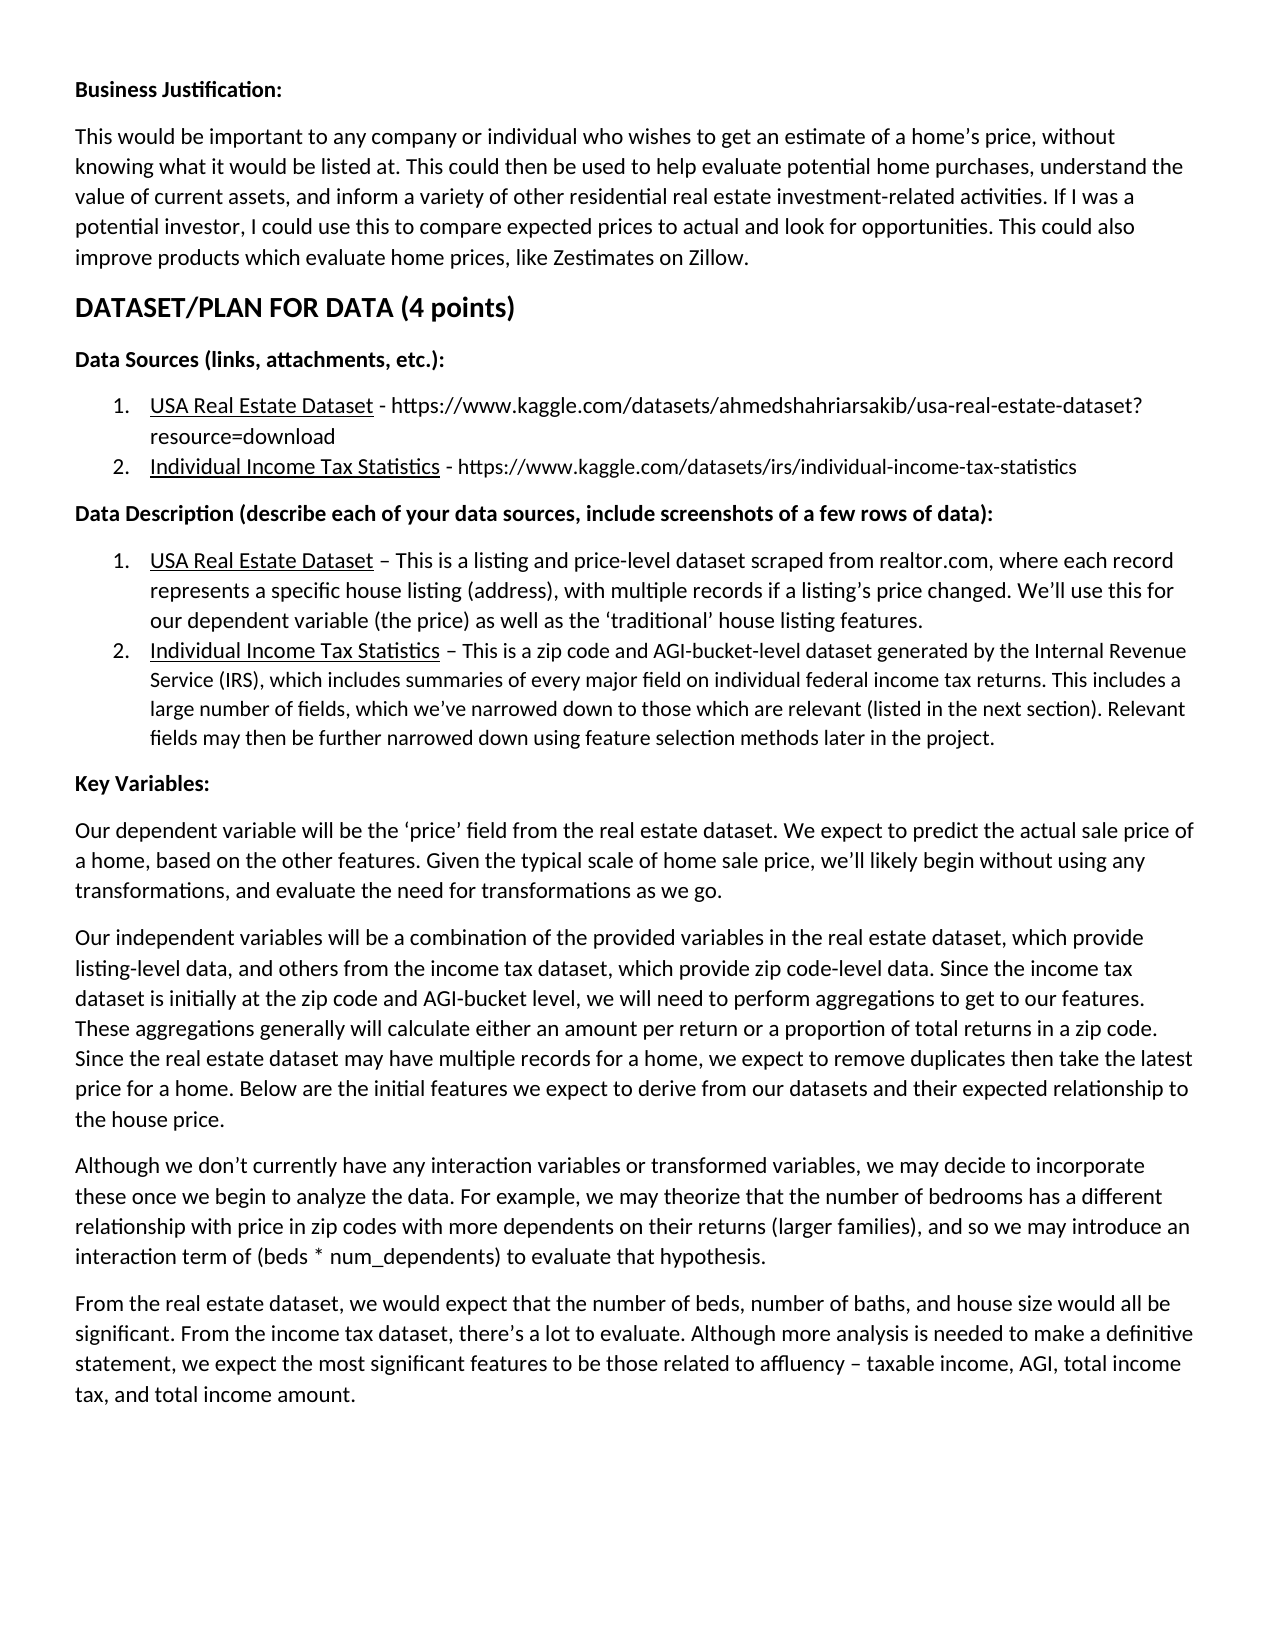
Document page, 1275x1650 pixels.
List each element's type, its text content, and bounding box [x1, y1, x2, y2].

list USA Real Estate Dataset - https://www.kaggle.com/datasets/ahmedshahriarsakib/usa-real-estate-dataset?resource=download [112, 392, 1200, 450]
text Our independent variables will be a combination of the provided variables in the real estate dataset, which provide listing-level data, and others from the income tax dataset, which provide zip code-level data. Since the income tax dataset is initially at the zip code and AGI-bucket level, we will need to perform aggregations to get to our features. These aggregations generally will calculate either an amount per return or a proportion of total returns in a zip code. Since the real estate dataset may have multiple records for a home, we expect to remove duplicates then take the latest price for a home. Below are the initial features we expect to derive from our datasets and their expected relationship to the house price. [75, 923, 1200, 1133]
text DATASET/PLAN FOR DATA (4 points) [75, 289, 1200, 325]
text This would be important to any company or individual who wishes to get an estimate of a home’s price, without knowing what it would be listed at. This could then be used to help evaluate potential home purchases, understand the value of current assets, and inform a variety of other residential real estate investment-related activities. If I was a potential investor, I could use this to compare expected prices to actual and look for opportunities. This could also improve products which evaluate home prices, like Zestimates on Zillow. [75, 122, 1200, 271]
text Data Description (describe each of your data sources, include screenshots of a few rows of data): [75, 499, 1200, 527]
text Data Sources (links, attachments, etc.): [75, 345, 1200, 373]
text Business Justification: [75, 75, 1200, 103]
list Individual Income Tax Statistics – This is a zip code and AGI-bucket-level dataset generated by the Internal Revenue Service (IRS), which includes summaries of every major field on individual federal income tax returns. This includes a large number of fields, which we’ve narrowed down to those which are relevant (listed in the next section). Relevant fields may then be further narrowed down using feature selection methods later in the project. [112, 636, 1200, 751]
text Our dependent variable will be the ‘price’ field from the real estate dataset. We expect to predict the actual sale price of a home, based on the other features. Given the typical scale of home sale price, we’ll likely begin without using any transformations, and evaluate the need for transformations as we go. [75, 816, 1200, 905]
list USA Real Estate Dataset – This is a listing and price-level dataset scraped from realtor.com, where each record represents a specific house listing (address), with multiple records if a listing’s price changed. We’ll use this for our dependent variable (the price) as well as the ‘traditional’ house listing features. [112, 546, 1200, 634]
text Key Variables: [75, 769, 1200, 797]
list Individual Income Tax Statistics - https://www.kaggle.com/datasets/irs/individual-income-tax-statistics [112, 452, 1200, 480]
